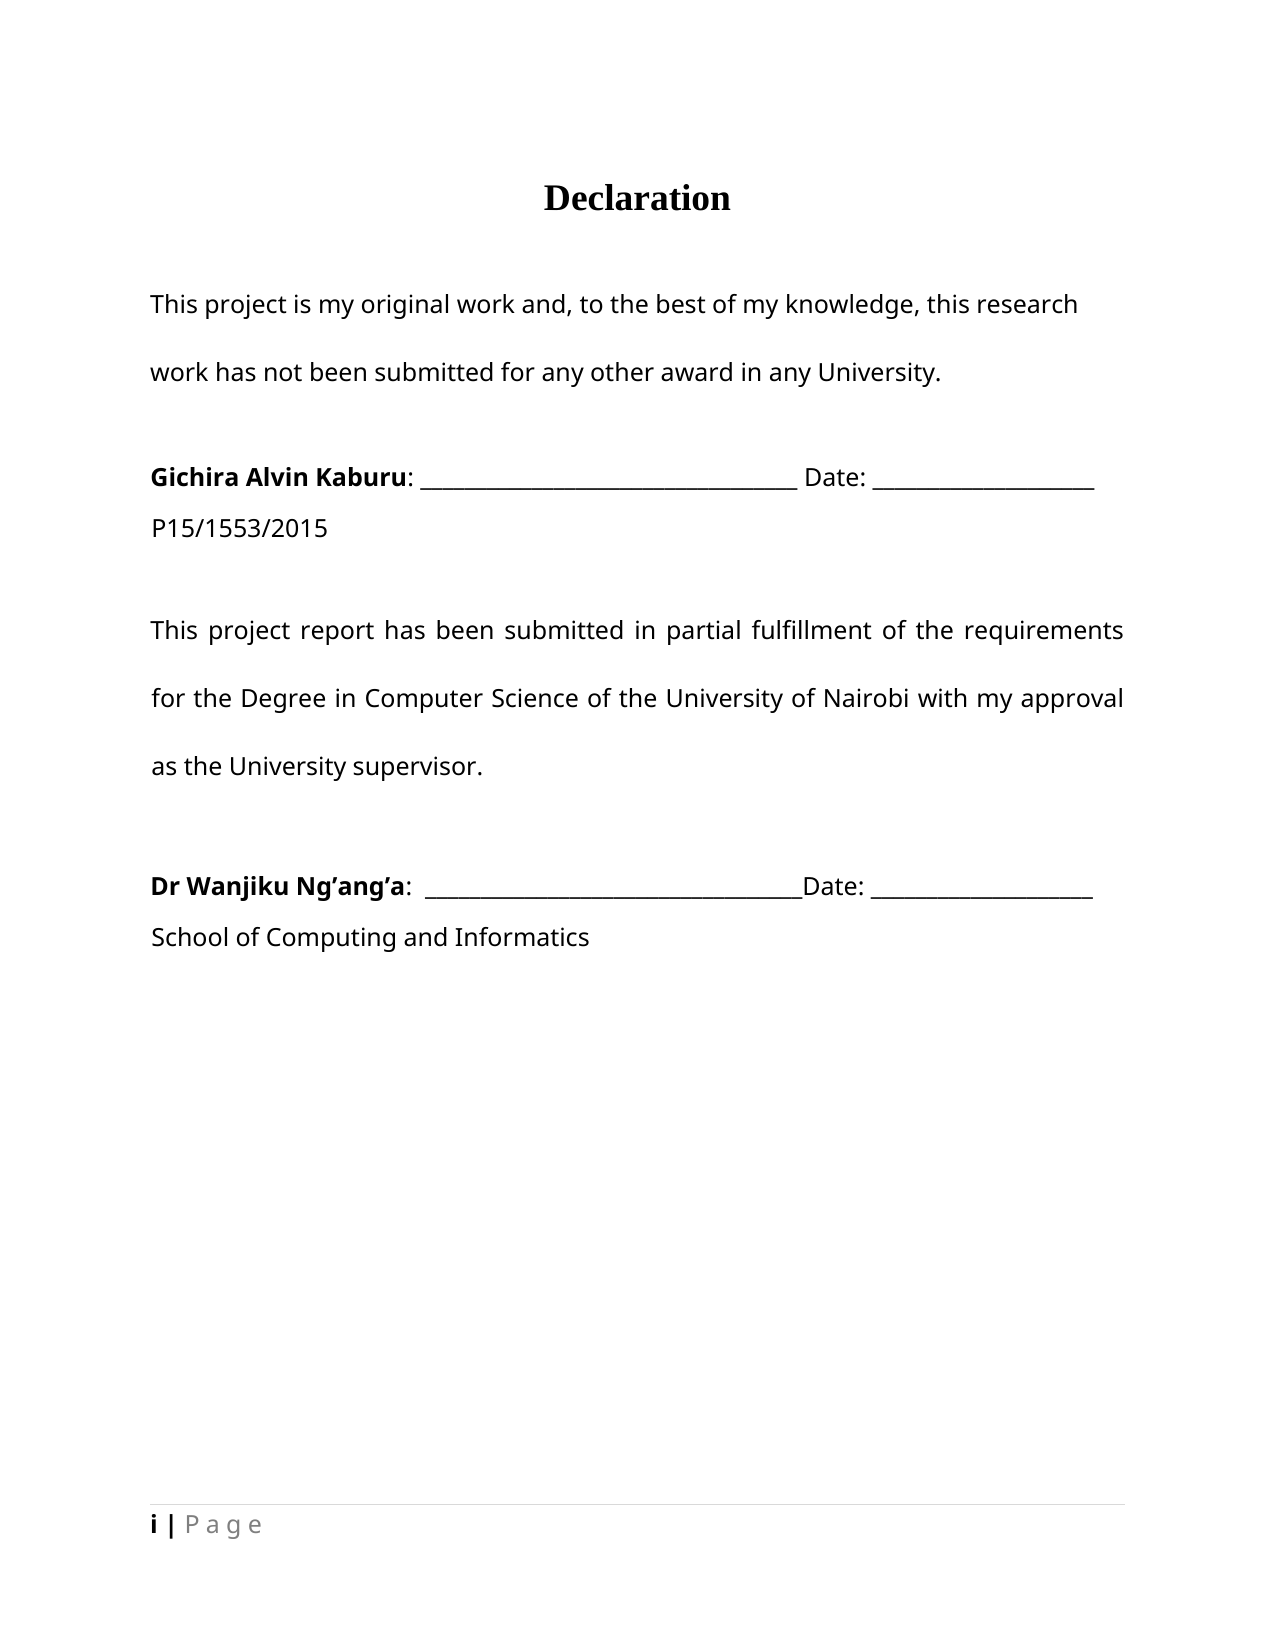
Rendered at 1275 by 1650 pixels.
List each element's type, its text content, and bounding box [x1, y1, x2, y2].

text Gichira Alvin Kaburu: __________________________________ Date: ____________________ P15/1553/2015 [150, 459, 1125, 544]
text This project is my original work and, to the best of my knowledge, this research work has not been submitted for any other award in any University. [150, 286, 1125, 388]
subtitle Declaration [170, 175, 1105, 218]
text This project report has been submitted in partial fulfillment of the requirements for the Degree in Computer Science of the University of Nairobi with my approval as the University supervisor. [150, 612, 1125, 783]
text Dr Wanjiku Ng’ang’a: __________________________________Date: ____________________ School of Computing and Informatics [150, 868, 1125, 953]
